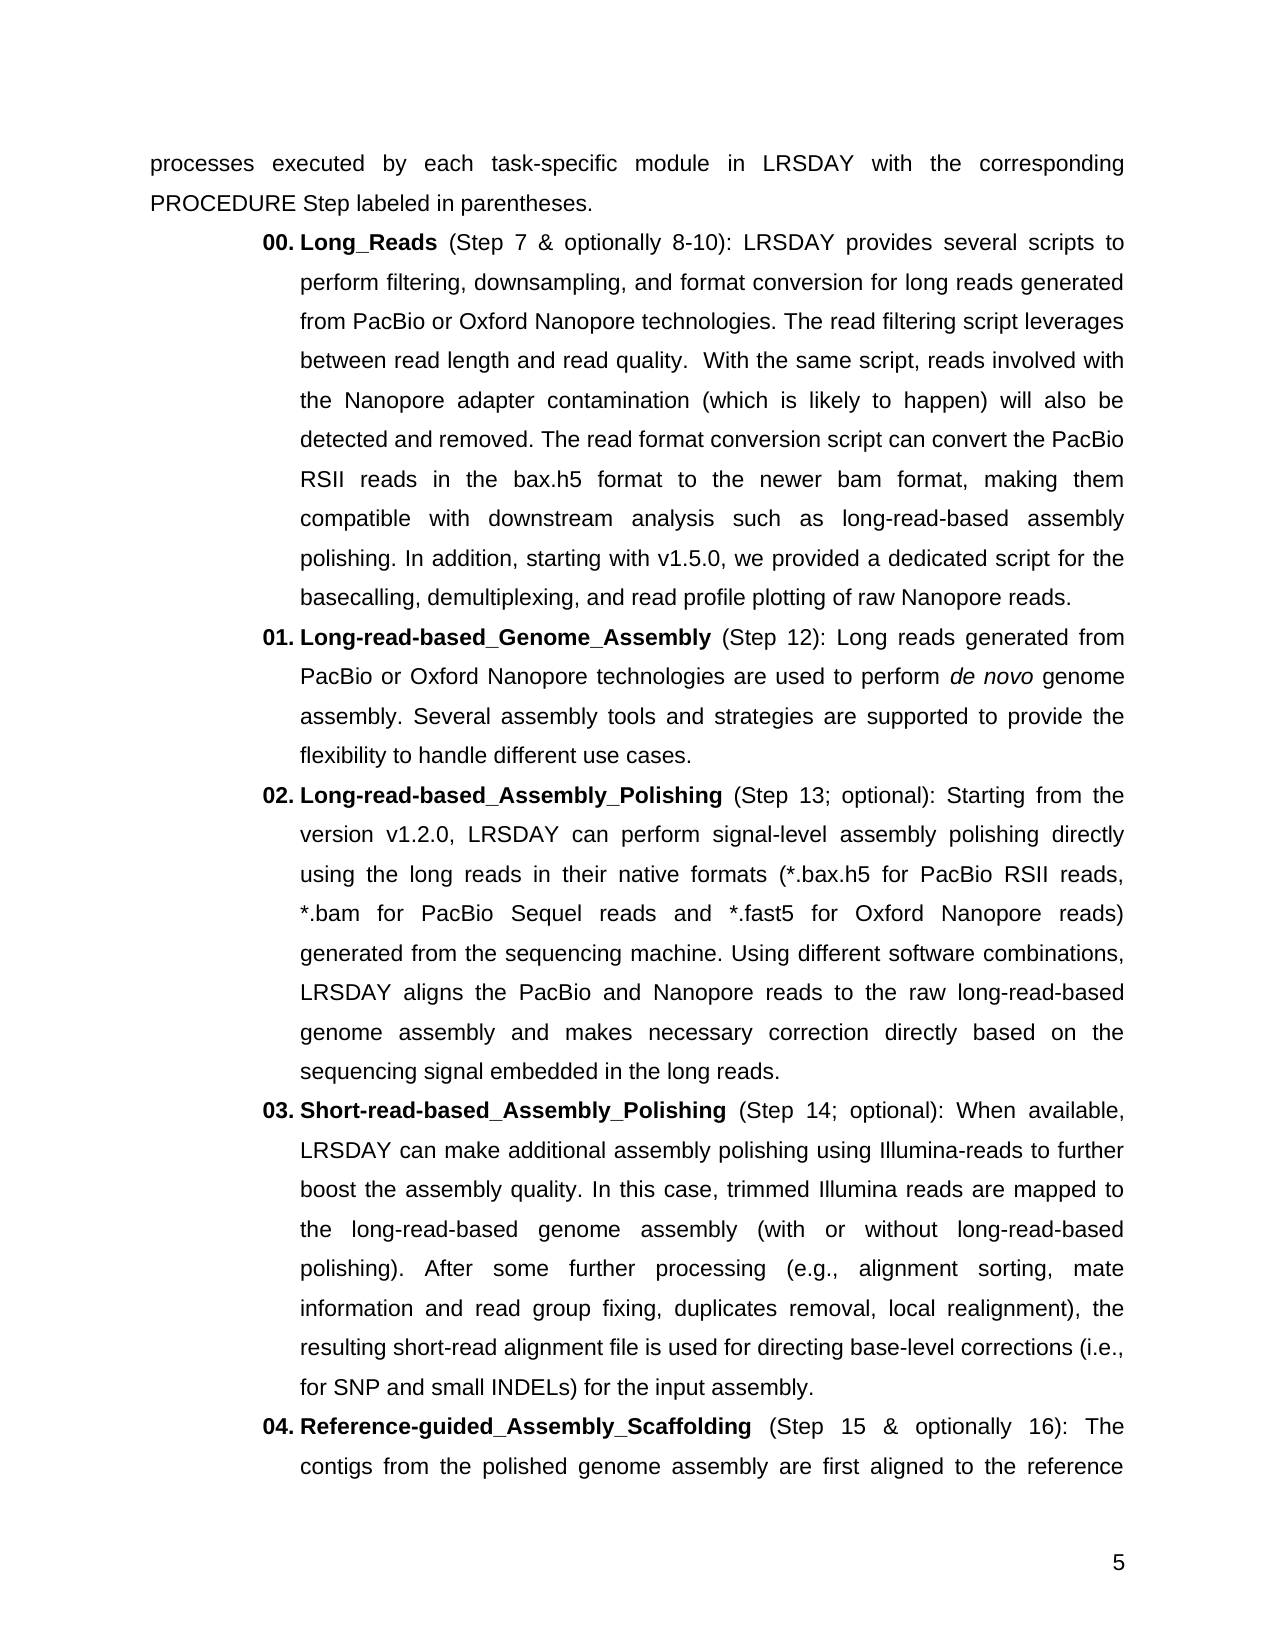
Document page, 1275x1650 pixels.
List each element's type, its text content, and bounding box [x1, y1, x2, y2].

list Long-read-based_Genome_Assembly (Step 12): Long reads generated from PacBio or Oxford Nanopore technologies are used to perform de novo genome assembly. Several assembly tools and strategies are supported to provide the flexibility to handle different use cases. [262, 624, 1125, 768]
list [262, 1413, 1125, 1479]
list Long-read-based_Assembly_Polishing (Step 13; optional): Starting from the version v1.2.0, LRSDAY can perform signal-level assembly polishing directly using the long reads in their native formats (*.bax.h5 for PacBio RSII reads, *.bam for PacBio Sequel reads and *.fast5 for Oxford Nanopore reads) generated from the sequencing machine. Using different software combinations, LRSDAY aligns the PacBio and Nanopore reads to the raw long-read-based genome assembly and makes necessary correction directly based on the sequencing signal embedded in the long reads. [262, 782, 1125, 1084]
list Short-read-based_Assembly_Polishing (Step 14; optional): When available, LRSDAY can make additional assembly polishing using Illumina-reads to further boost the assembly quality. In this case, trimmed Illumina reads are mapped to the long-read-based genome assembly (with or without long-read-based polishing). After some further processing (e.g., alignment sorting, mate information and read group fixing, duplicates removal, local realignment), the resulting short-read alignment file is used for directing base-level corrections (i.e., for SNP and small INDELs) for the input assembly. [262, 1097, 1125, 1400]
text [150, 150, 1125, 216]
list Long_Reads (Step 7 & optionally 8-10): LRSDAY provides several scripts to perform filtering, downsampling, and format conversion for long reads generated from PacBio or Oxford Nanopore technologies. The read filtering script leverages between read length and read quality. With the same script, reads involved with the Nanopore adapter contamination (which is likely to happen) will also be detected and removed. The read format conversion script can convert the PacBio RSII reads in the bax.h5 format to the newer bam format, making them compatible with downstream analysis such as long-read-based assembly polishing. In addition, starting with v1.5.0, we provided a dedicated script for the basecalling, demultiplexing, and read profile plotting of raw Nanopore reads. [262, 229, 1125, 611]
